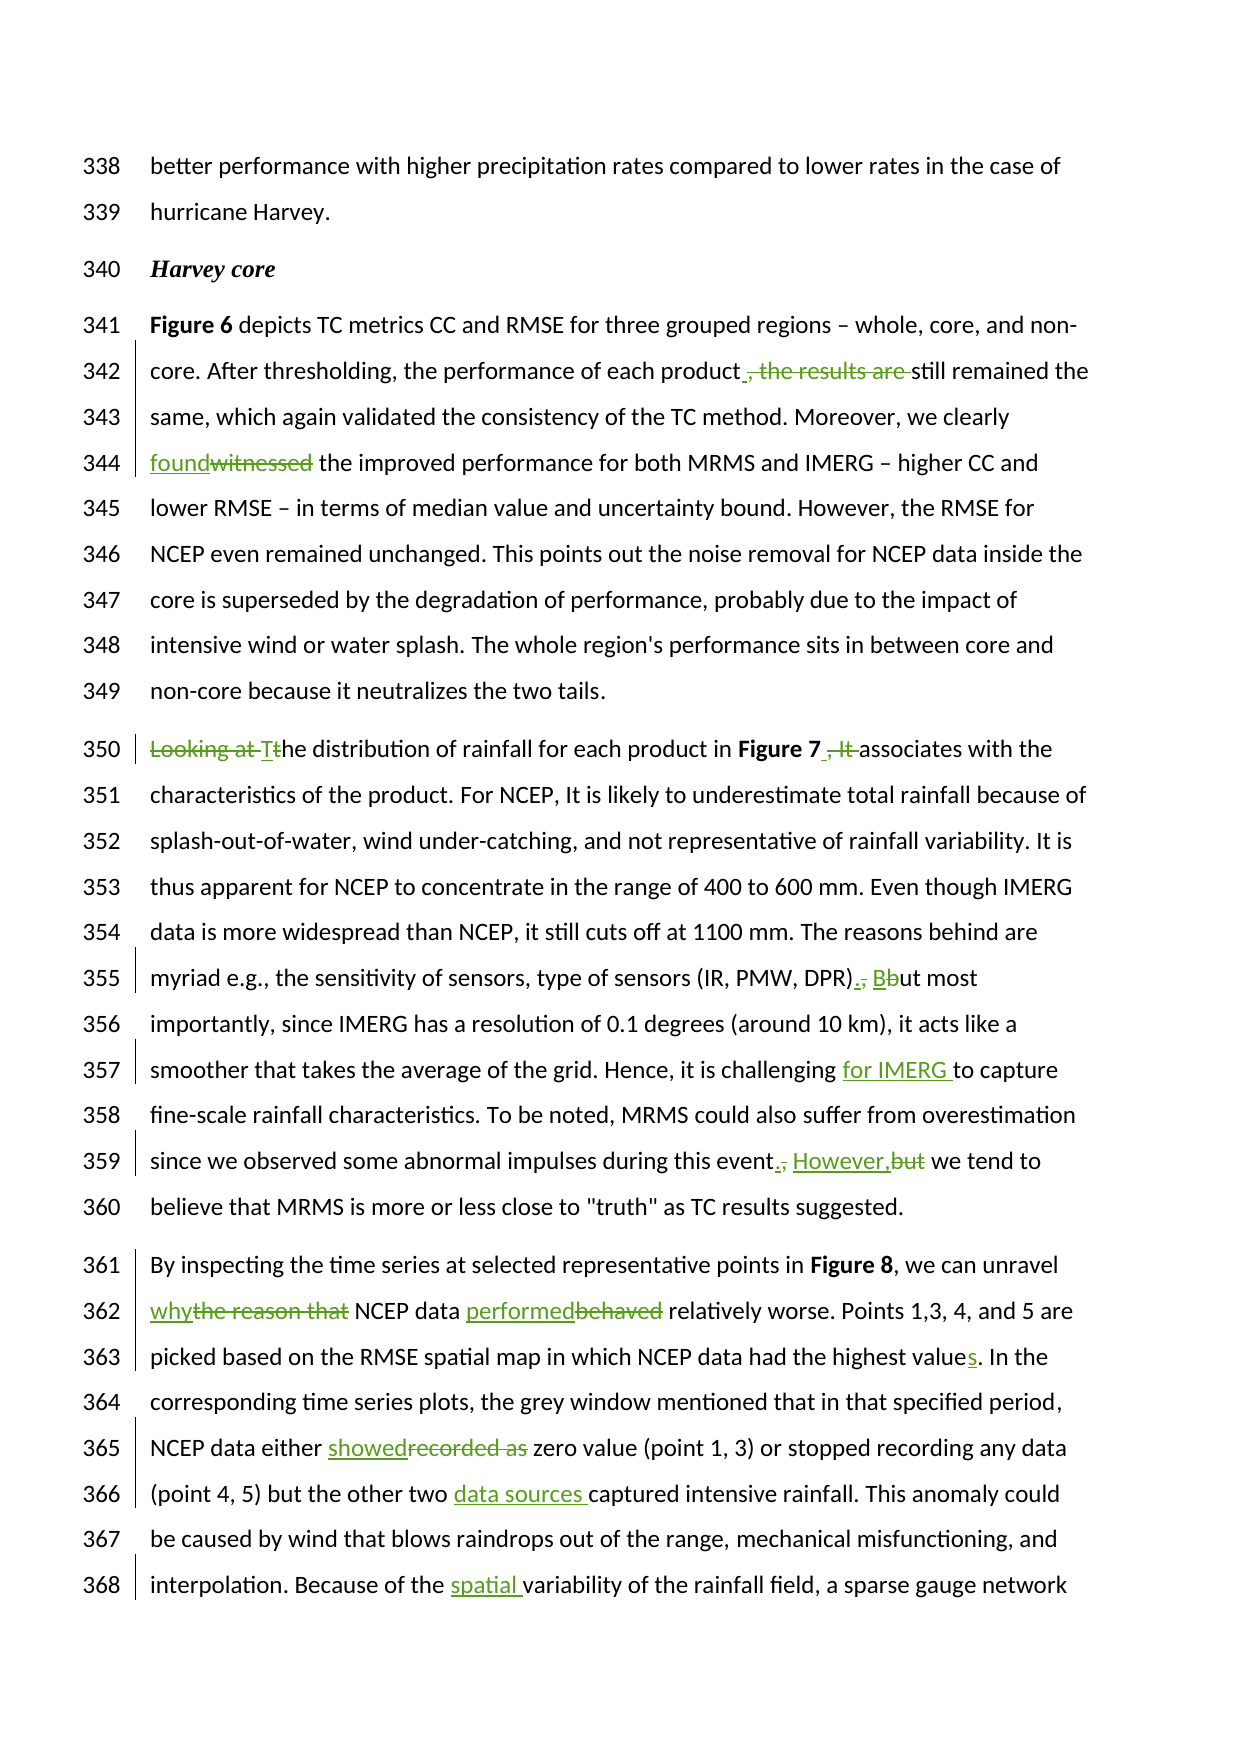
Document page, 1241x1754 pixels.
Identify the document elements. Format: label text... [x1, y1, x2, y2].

text Figure 6 depicts TC metrics CC and RMSE for three grouped regions – whole, core, and non-core. After thresholding, the performance of each productstill remained the same, which again validated the consistency of the TC method. Moreover, we clearly the improved performance for both MRMS and IMERG – higher CC and lower RMSE – in terms of median value and uncertainty bound. However, the RMSE for NCEP even remained unchanged. This points out the noise removal for NCEP data inside the core is superseded by the degradation of performance, probably due to the impact of intensive wind or water splash. The whole region's performance sits in between core and non-core because it neutralizes the two tails. [150, 309, 1090, 706]
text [150, 1249, 1090, 1600]
text he distribution of rainfall for each product in Figure 7associates with the characteristics of the product. For NCEP, It is likely to underestimate total rainfall because of splash-out-of-water, wind under-catching, and not representative of rainfall variability. It is thus apparent for NCEP to concentrate in the range of 400 to 600 mm. Even though IMERG data is more widespread than NCEP, it still cuts off at 1100 mm. The reasons behind are myriad e.g., the sensitivity of sensors, type of sensors (IR, PMW, DPR) ut most importantly, since IMERG has a resolution of 0.1 degrees (around 10 km), it acts like a smoother that takes the average of the grid. Hence, it is challenging to capture fine-scale rainfall characteristics. To be noted, MRMS could also suffer from overestimation since we observed some abnormal impulses during this event we tend to believe that MRMS is more or less close to "truth" as TC results suggested. [150, 734, 1090, 1221]
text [150, 150, 1090, 226]
subtitle Harvey core [150, 254, 1090, 283]
